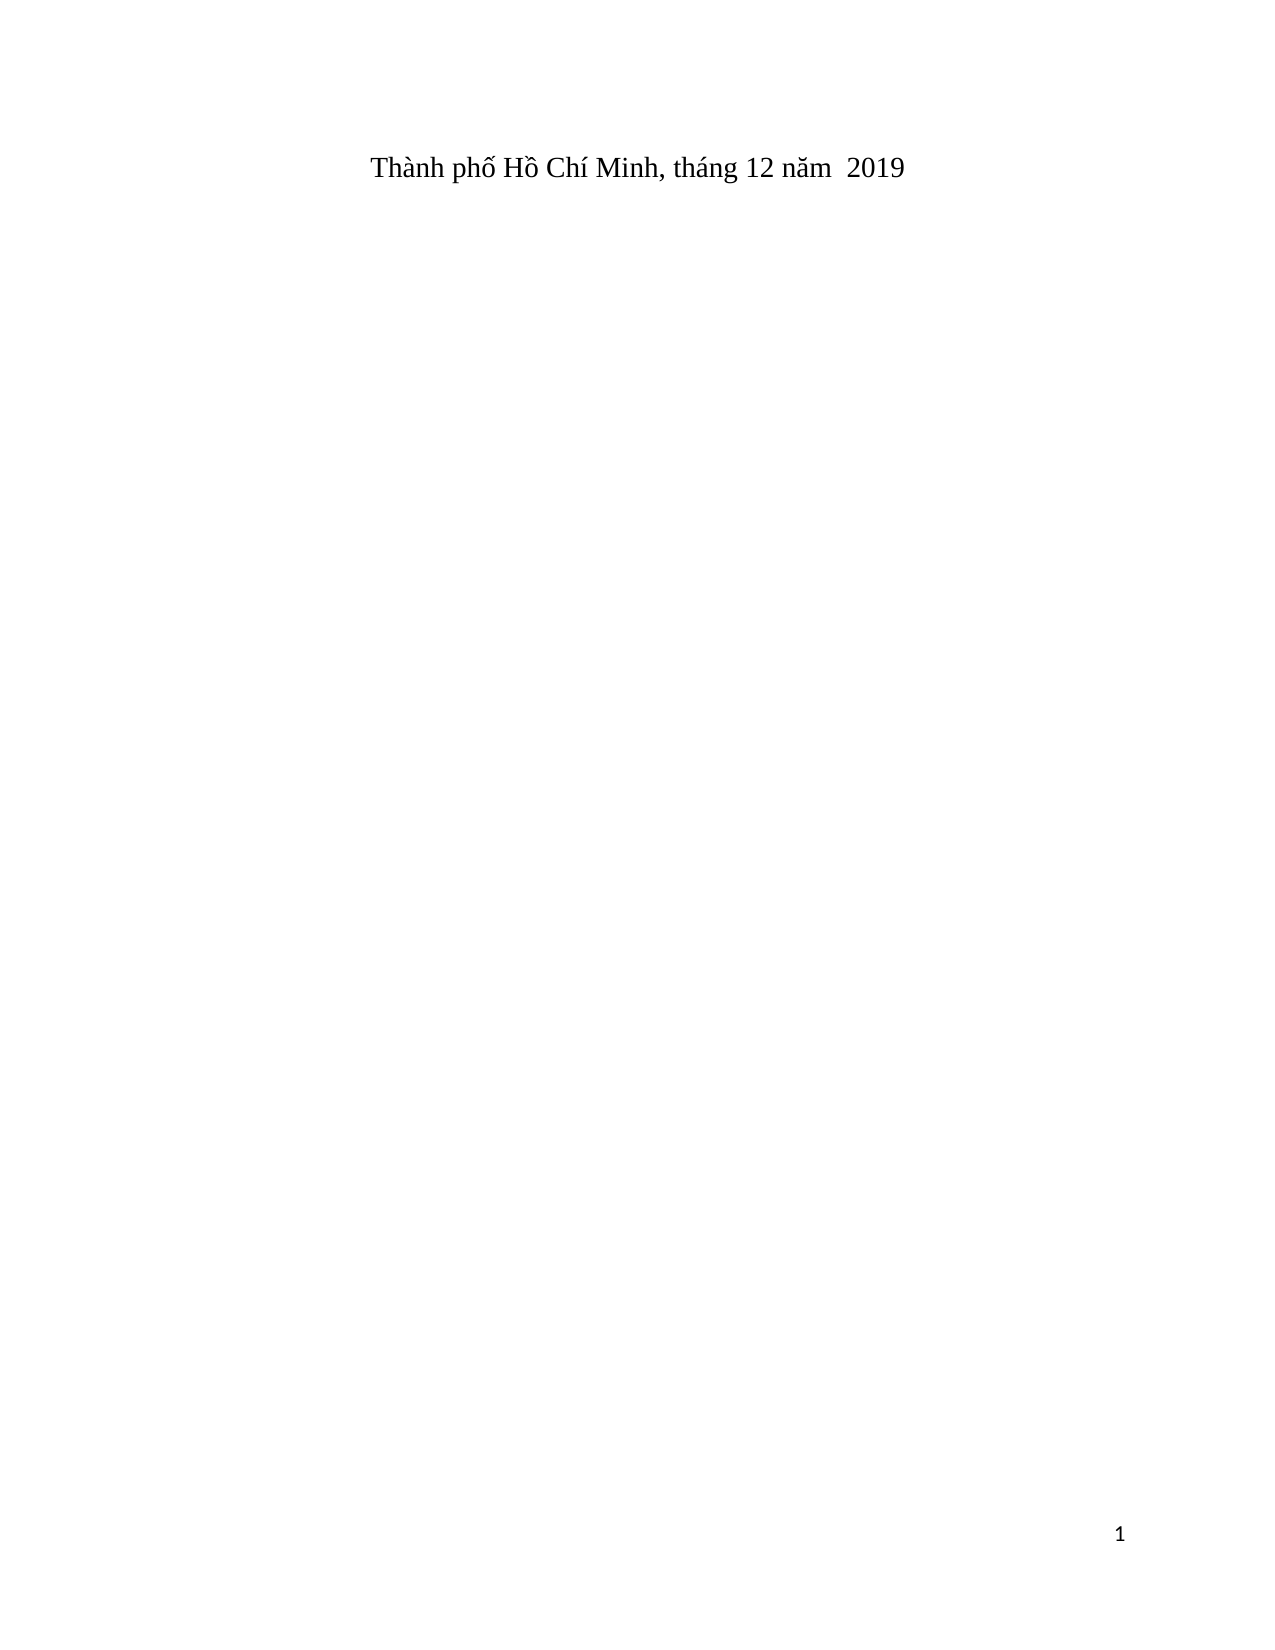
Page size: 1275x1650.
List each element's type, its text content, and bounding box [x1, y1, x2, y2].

text Thành phố Hồ Chí Minh, tháng 12 năm 2019 [150, 150, 1125, 183]
